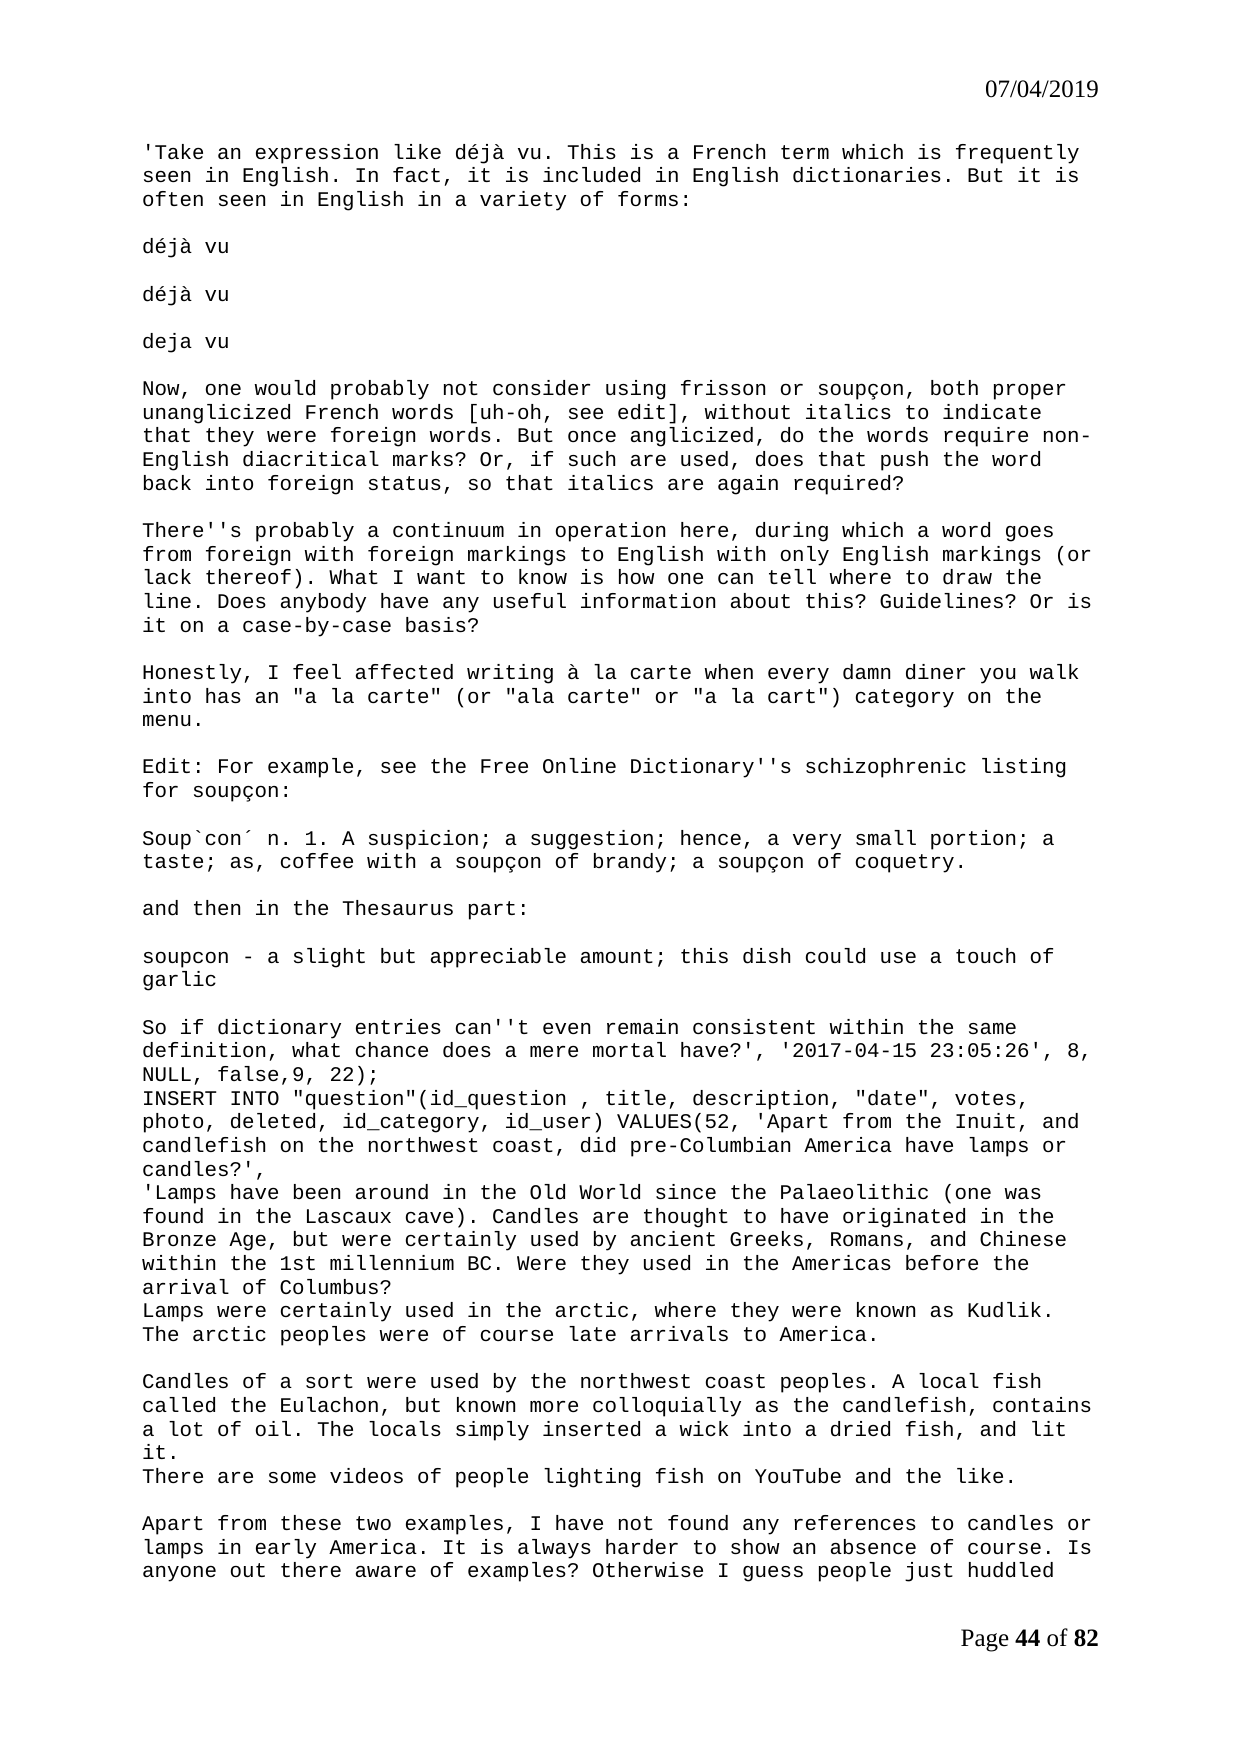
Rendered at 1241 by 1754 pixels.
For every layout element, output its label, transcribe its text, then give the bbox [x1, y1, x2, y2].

text deja vu [142, 331, 1098, 354]
text So if dictionary entries can''t even remain consistent within the same definition, what chance does a mere mortal have?', '2017-04-15 23:05:26', 8, NULL, false,9, 22); [142, 1017, 1098, 1088]
text soupcon - a slight but appreciable amount; this dish could use a touch of garlic [142, 946, 1098, 993]
text Edit: For example, see the Free Online Dictionary''s schizophrenic listing for soupçon: [142, 757, 1098, 804]
text déjà vu [142, 236, 1098, 260]
text déjà vu [142, 284, 1098, 307]
text 'Take an expression like déjà vu. This is a French term which is frequently seen in English. In fact, it is included in English dictionaries. But it is often seen in English in a variety of forms: [142, 142, 1098, 213]
text and then in the Thesaurus part: [142, 898, 1098, 922]
text Lamps were certainly used in the arctic, where they were known as Kudlik. The arctic peoples were of course late arrivals to America. [142, 1300, 1098, 1348]
text There''s probably a continuum in operation here, during which a word goes from foreign with foreign markings to English with only English markings (or lack thereof). What I want to know is how one can tell where to draw the line. Does anybody have any useful information about this? Guidelines? Or is it on a case-by-case basis? [142, 520, 1098, 638]
text Now, one would probably not consider using frisson or soupçon, both proper unanglicized French words [uh-oh, see edit], without italics to indicate that they were foreign words. But once anglicized, do the words require non-English diacritical marks? Or, if such are used, does that push the word back into foreign status, so that italics are again required? [142, 378, 1098, 496]
text Honestly, I feel affected writing à la carte when every damn diner you walk into has an "a la carte" (or "ala carte" or "a la cart") category on the menu. [142, 662, 1098, 733]
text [142, 1513, 1098, 1584]
text Candles of a sort were used by the northwest coast peoples. A local fish called the Eulachon, but known more colloquially as the candlefish, contains a lot of oil. The locals simply inserted a wick into a dried fish, and lit it. [142, 1371, 1098, 1466]
text Soup`con´ n. 1. A suspicion; a suggestion; hence, a very small portion; a taste; as, coffee with a soupçon of brandy; a soupçon of coquetry. [142, 827, 1098, 875]
text There are some videos of people lighting fish on YouTube and the like. [142, 1466, 1098, 1489]
text 'Lamps have been around in the Old World since the Palaeolithic (one was found in the Lascaux cave). Candles are thought to have originated in the Bronze Age, but were certainly used by ancient Greeks, Romans, and Chinese within the 1st millennium BC. Were they used in the Americas before the arrival of Columbus? [142, 1182, 1098, 1300]
text INSERT INTO "question"(id_question , title, description, "date", votes, photo, deleted, id_category, id_user) VALUES(52, 'Apart from the Inuit, and candlefish on the northwest coast, did pre-Columbian America have lamps or candles?', [142, 1088, 1098, 1182]
